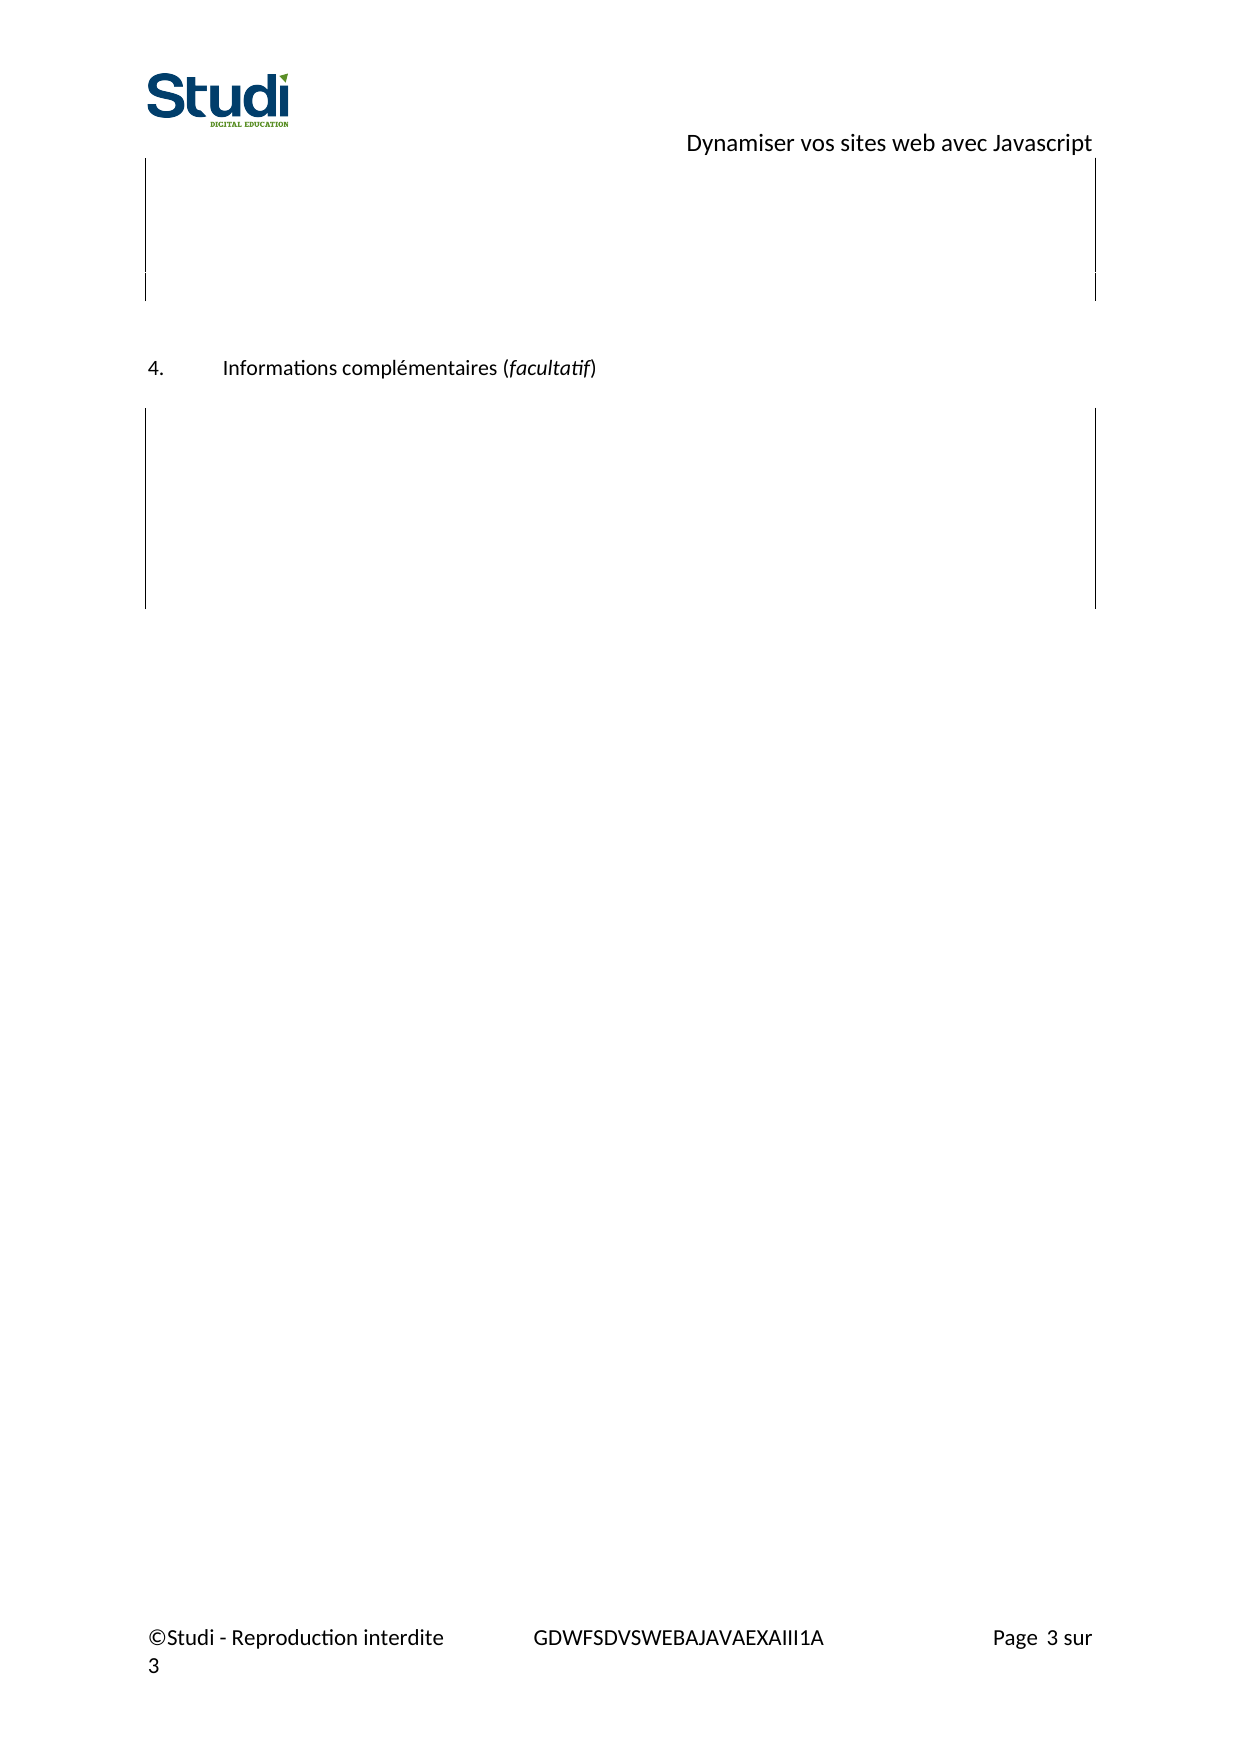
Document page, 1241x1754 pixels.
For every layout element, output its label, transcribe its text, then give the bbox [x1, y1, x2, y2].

list Informations complémentaires (facultatif) [148, 354, 1093, 381]
picture [147, 73, 289, 127]
